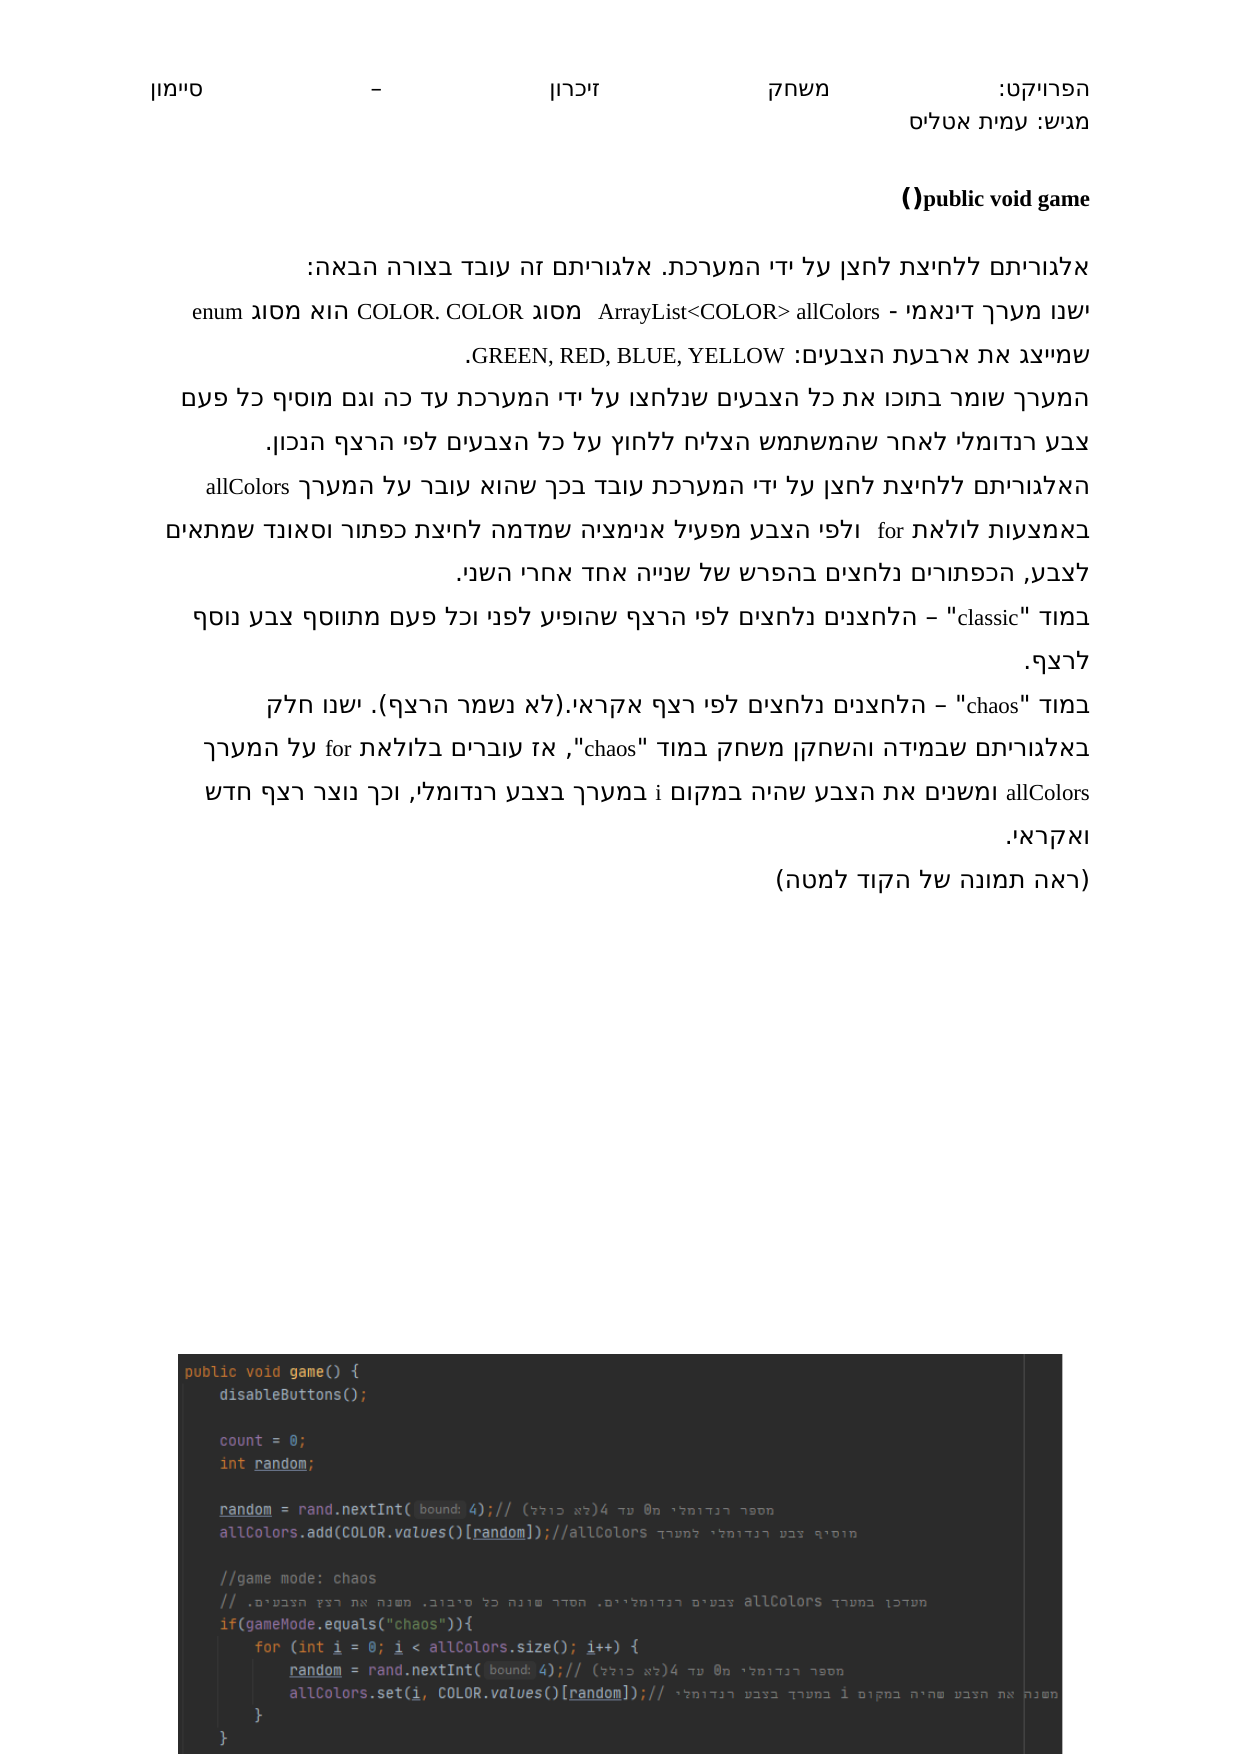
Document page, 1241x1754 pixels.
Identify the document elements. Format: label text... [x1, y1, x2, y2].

text (ראה תמונה של הקוד למטה) [150, 865, 1090, 894]
picture [178, 1354, 1063, 1754]
text המערך שומר בתוכו את כל הצבעים שנלחצו על ידי המערכת עד כה וגם מוסיף כל פעם צבע רנדומלי לאחר שהמשתמש הצליח ללחוץ על כל הצבעים לפי הרצף הנכון. האלגוריתם ללחיצת לחצן על ידי המערכת עובד בכך שהוא עובר על המערך allColors באמצעות לולאת for ולפי הצבע מפעיל אנימציה שמדמה לחיצת כפתור וסאונד שמתאים לצבע, הכפתורים נלחצים בהפרש של שנייה אחד אחרי השני. [150, 383, 1090, 588]
text public void game() [150, 183, 1090, 212]
text במוד "classic" – הלחצנים נלחצים לפי הרצף שהופיע לפני וכל פעם מתווסף צבע נוסף לרצף. [150, 602, 1090, 675]
text במוד "chaos" – הלחצנים נלחצים לפי רצף אקראי.(לא נשמר הרצף). ישנו חלק באלגוריתם שבמידה והשחקן משחק במוד "chaos", אז עוברים בלולאת for על המערך allColors ומשנים את הצבע שהיה במקום i במערך בצבע רנדומלי, וכך נוצר רצף חדש ואקראי. [150, 690, 1090, 850]
text אלגוריתם ללחיצת לחצן על ידי המערכת. אלגוריתם זה עובד בצורה הבאה: [150, 252, 1090, 281]
text ישנו מערך דינאמי - ArrayList<COLOR> allColors מסוג COLOR. COLOR הוא מסוג enum שמייצג את ארבעת הצבעים: GREEN, RED, BLUE, YELLOW. [150, 296, 1090, 369]
